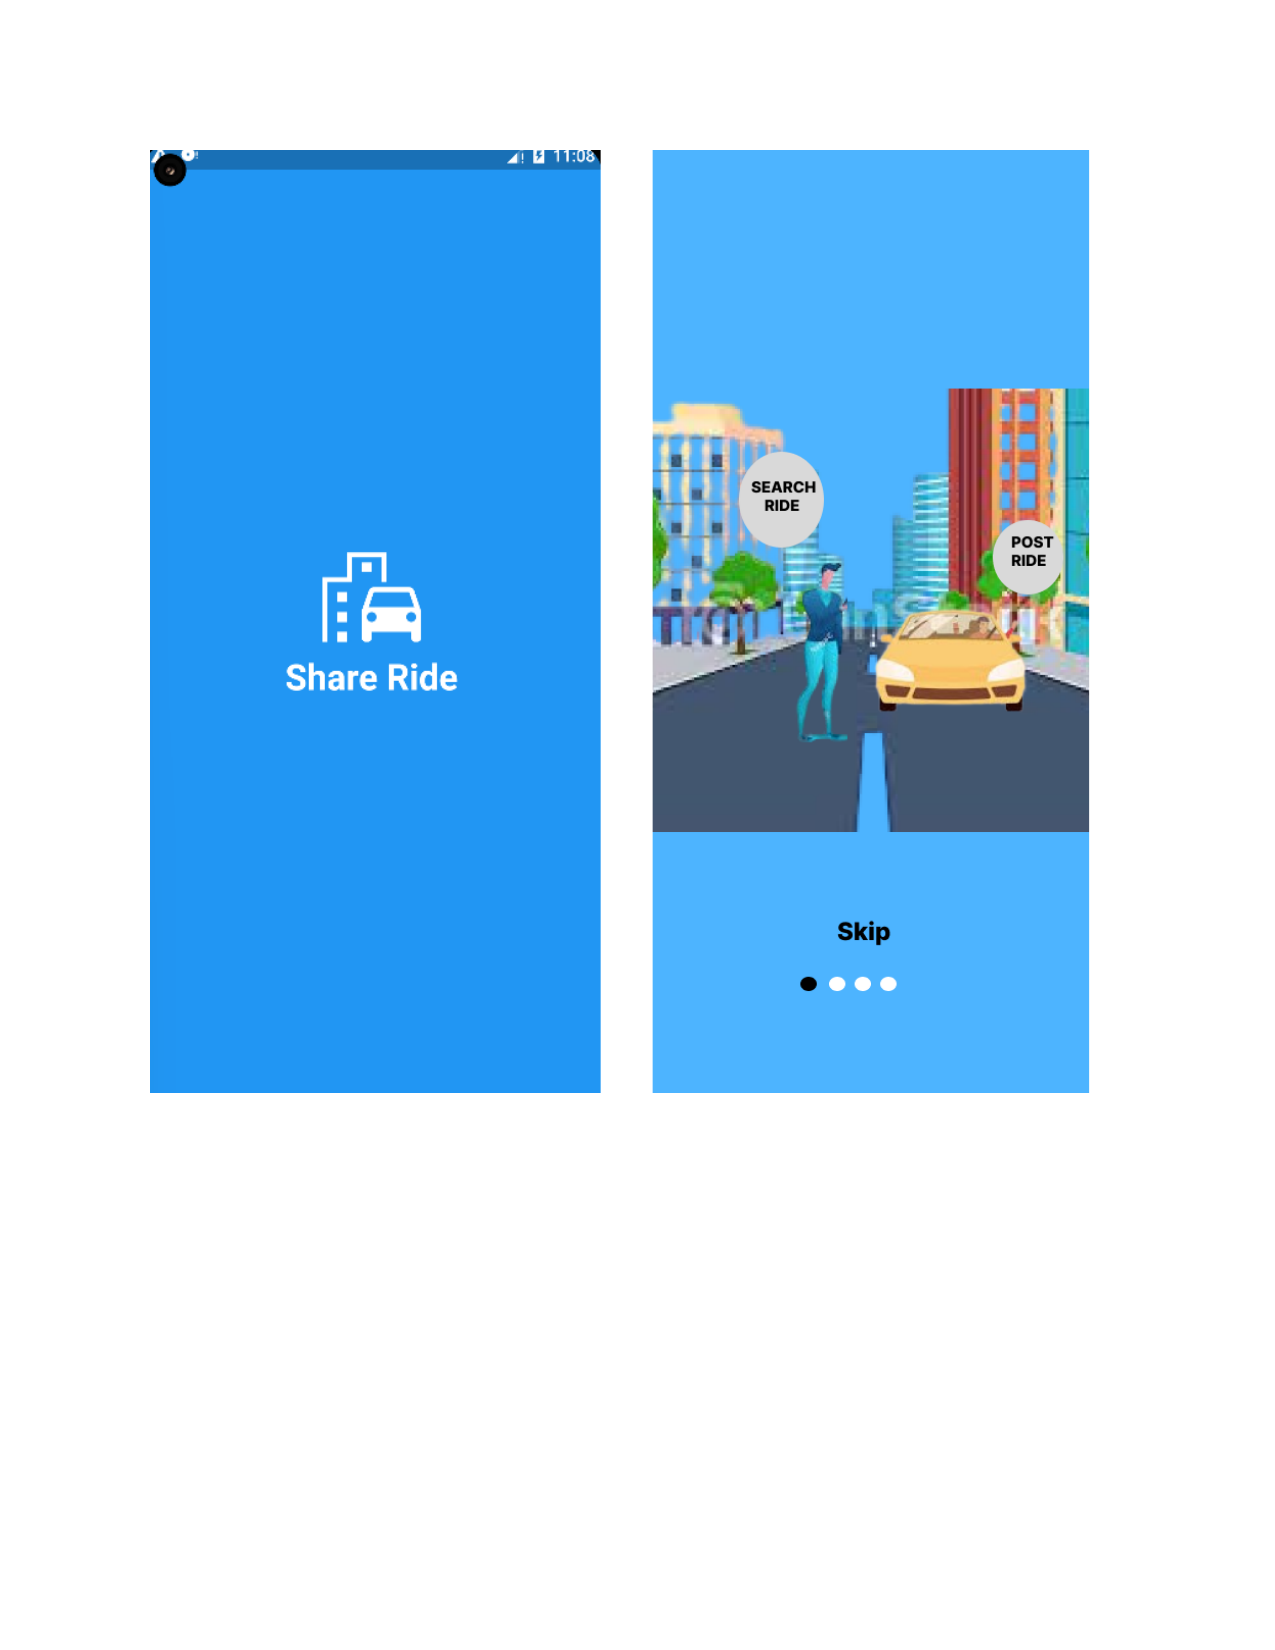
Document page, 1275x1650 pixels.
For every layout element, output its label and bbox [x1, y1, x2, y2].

picture [150, 150, 601, 1093]
picture [652, 150, 1090, 1093]
